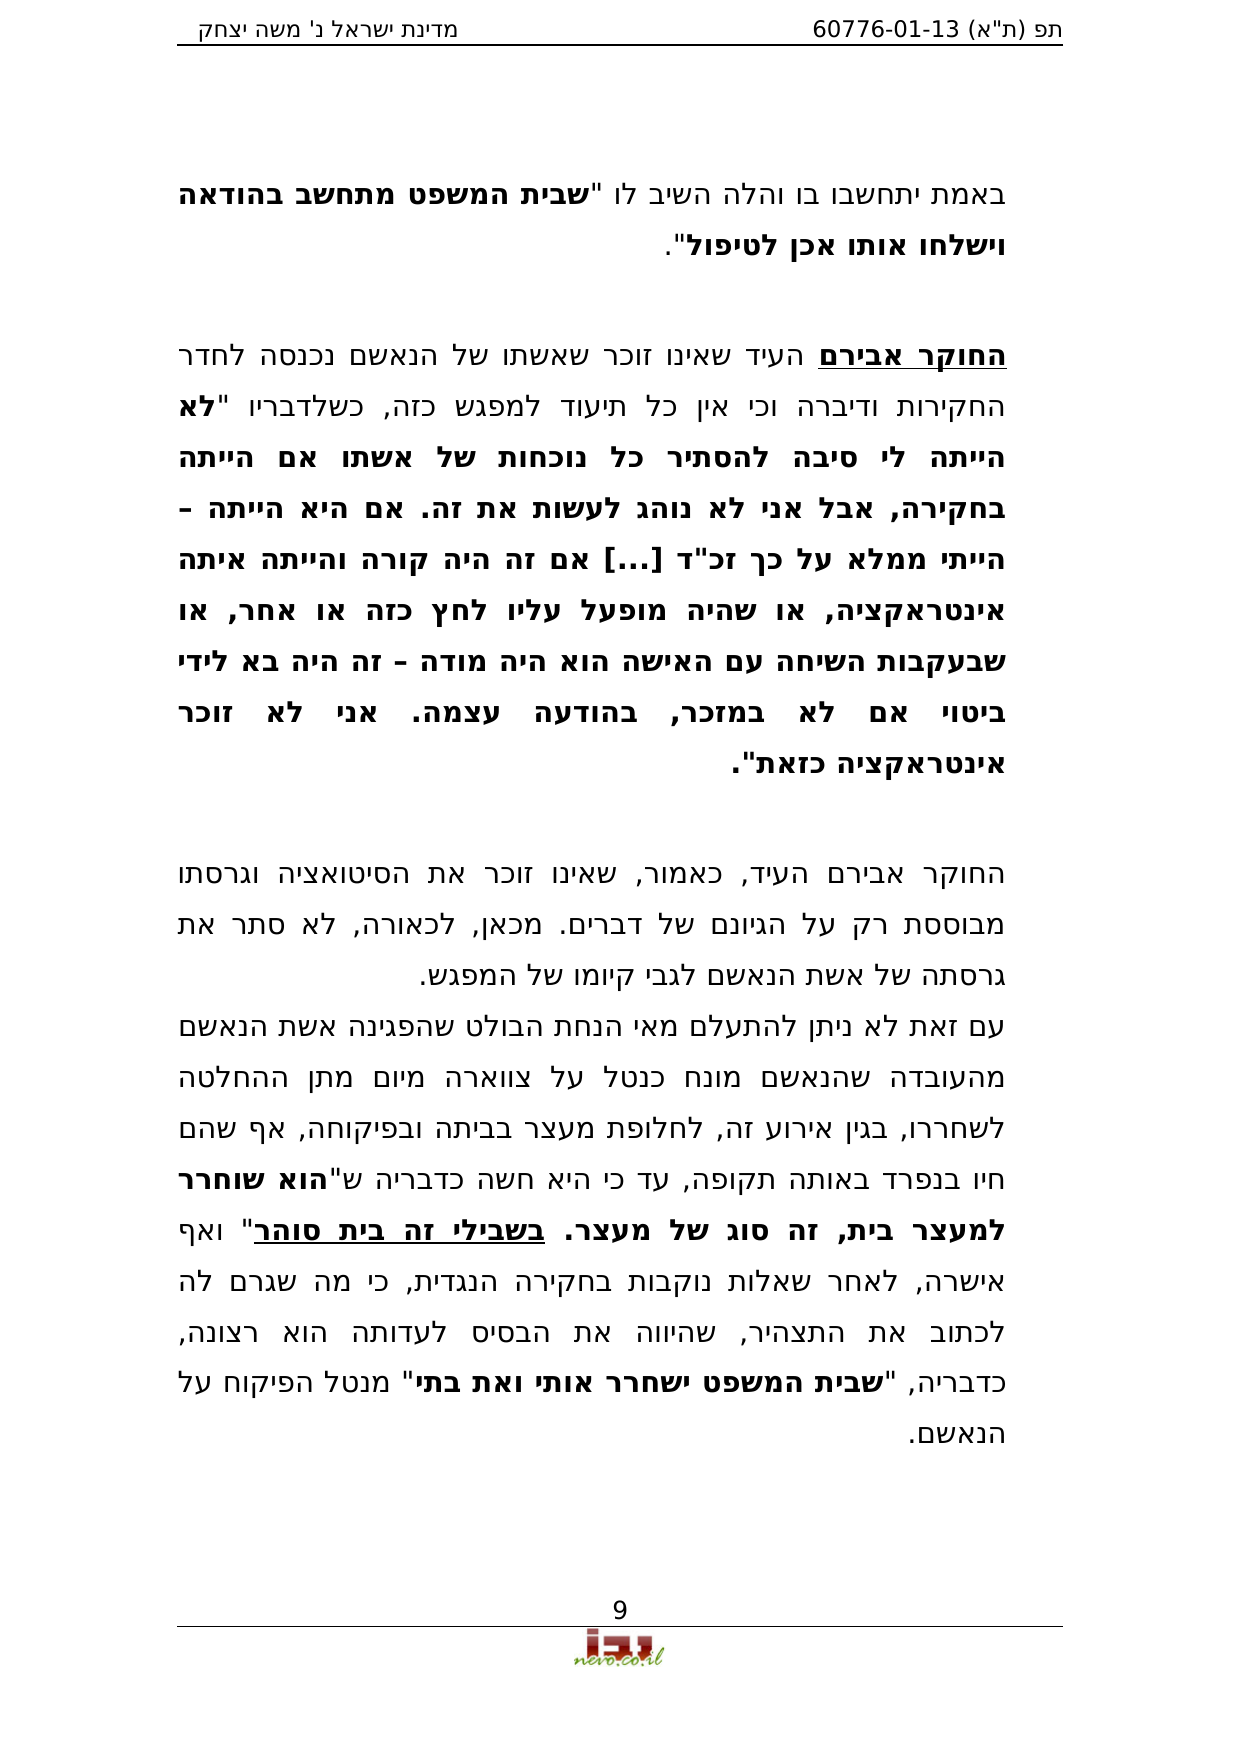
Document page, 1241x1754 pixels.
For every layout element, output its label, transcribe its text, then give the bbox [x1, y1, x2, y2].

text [177, 177, 1007, 262]
text החוקר אבירם העיד, כאמור, שאינו זוכר את הסיטואציה וגרסתו מבוססת רק על הגיונם של דברים. מכאן, לכאורה, לא סתר את גרסתה של אשת הנאשם לגבי קיומו של המפגש. [177, 856, 1007, 992]
text עם זאת לא ניתן להתעלם מאי הנחת הבולט שהפגינה אשת הנאשם מהעובדה שהנאשם מונח כנטל על צווארה מיום מתן ההחלטה לשחררו, בגין אירוע זה, לחלופת מעצר בביתה ובפיקוחה, אף שהם חיו בנפרד באותה תקופה, עד כי היא חשה כדבריה ש"הוא שוחרר למעצר בית, זה סוג של מעצר. בשבילי זה בית סוהר" ואף אישרה, לאחר שאלות נוקבות בחקירה הנגדית, כי מה שגרם לה לכתוב את התצהיר, שהיווה את הבסיס לעדותה הוא רצונה, כדבריה, "שבית המשפט ישחרר אותי ואת בתי" מנטל הפיקוח על הנאשם. [177, 1009, 1007, 1451]
picture [574, 1628, 666, 1667]
text החוקר אבירם העיד שאינו זוכר שאשתו של הנאשם נכנסה לחדר החקירות ודיברה וכי אין כל תיעוד למפגש כזה, כשלדבריו "לא הייתה לי סיבה להסתיר כל נוכחות של אשתו אם הייתה בחקירה, אבל אני לא נוהג לעשות את זה. אם היא הייתה – הייתי ממלא על כך זכ"ד [...] אם זה היה קורה והייתה איתה אינטראקציה, או שהיה מופעל עליו לחץ כזה או אחר, או שבעקבות השיחה עם האישה הוא היה מודה – זה היה בא לידי ביטוי אם לא במזכר, בהודעה עצמה. אני לא זוכר אינטראקציה כזאת". [177, 338, 1007, 780]
